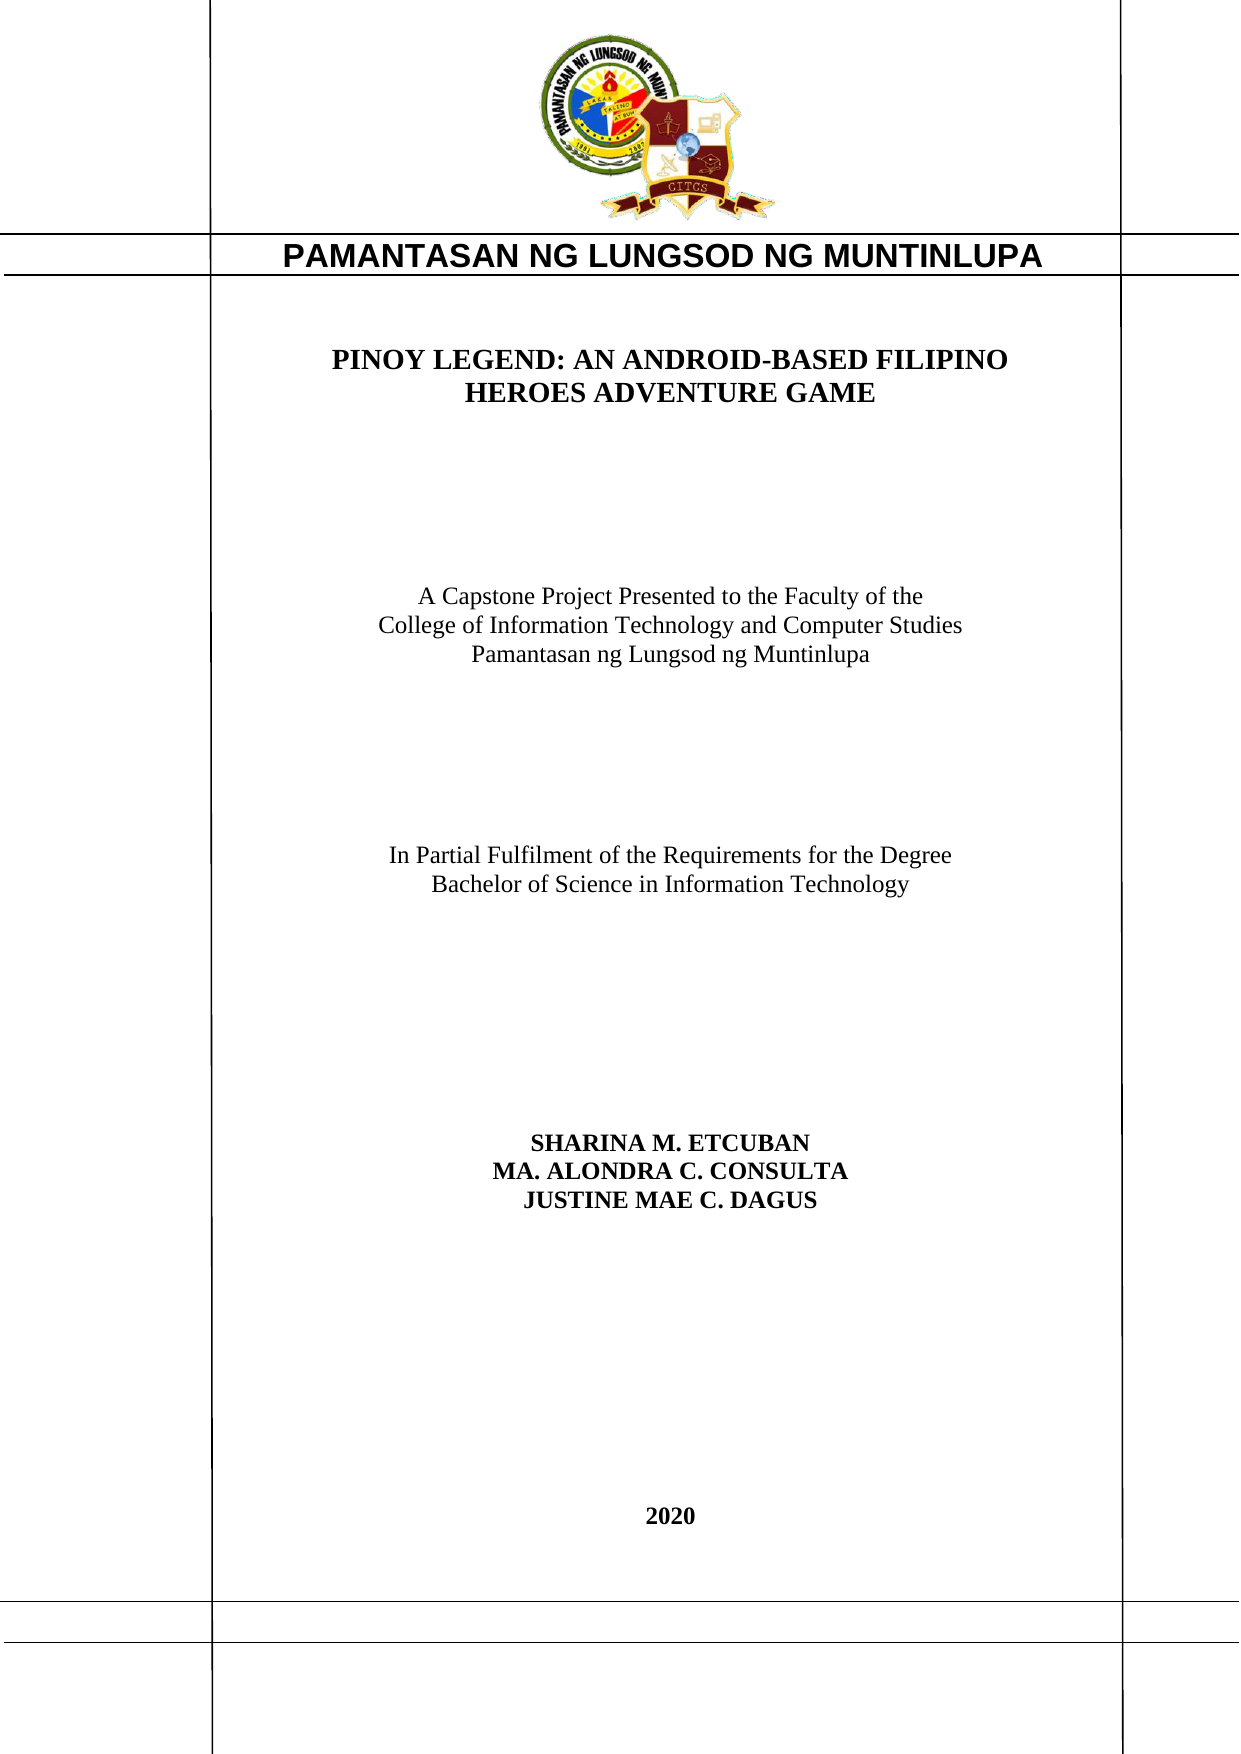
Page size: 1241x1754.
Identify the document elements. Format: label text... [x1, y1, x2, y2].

text 2020 [233, 1501, 1107, 1530]
text SHARINA M. ETCUBAN [233, 1128, 1107, 1156]
text In Partial Fulfilment of the Requirements for the Degree [233, 840, 1107, 869]
text JUSTINE MAE C. DAGUS [233, 1185, 1107, 1214]
text Pamantasan ng Lungsod ng Muntinlupa [233, 639, 1107, 668]
text HEROES ADVENTURE GAME [233, 375, 1107, 409]
text College of Information Technology and Computer Studies [233, 610, 1107, 639]
text A Capstone Project Presented to the Faculty of the [233, 581, 1107, 610]
text Bachelor of Science in Information Technology [233, 869, 1107, 898]
text PINOY LEGEND: AN ANDROID-BASED FILIPINO [233, 342, 1107, 375]
text MA. ALONDRA C. CONSULTA [233, 1156, 1107, 1185]
picture [538, 32, 776, 221]
